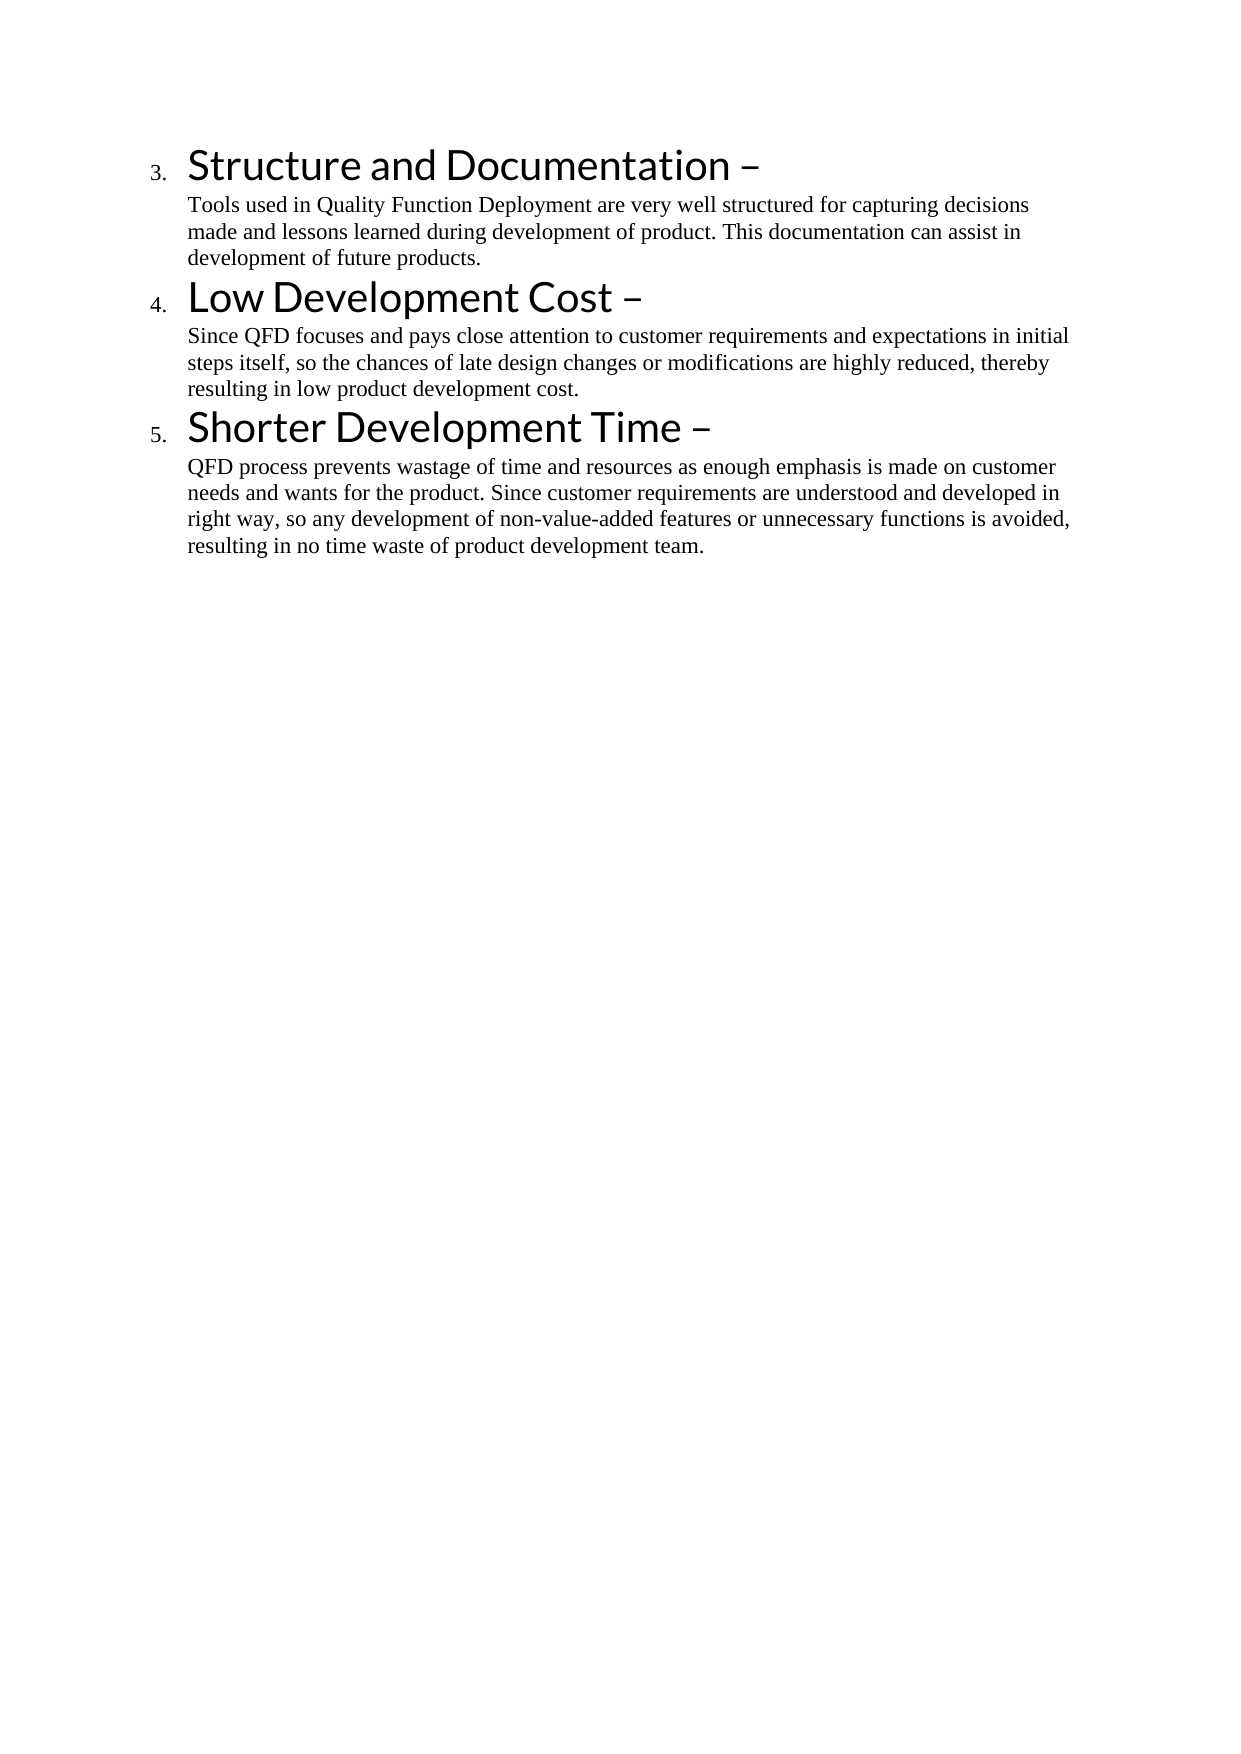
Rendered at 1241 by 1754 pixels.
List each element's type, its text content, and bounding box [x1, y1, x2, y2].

text Tools used in Quality Function Deployment are very well structured for capturing decisions made and lessons learned during development of product. This documentation can assist in development of future products. [187, 192, 1068, 271]
text QFD process prevents wastage of time and resources as enough emphasis is made on customer needs and wants for the product. Since customer requirements are understood and developed in right way, so any development of non-value-added features or unnecessary functions is avoided, resulting in no time waste of product development team. [187, 453, 1089, 558]
subtitle Low Development Cost – [150, 271, 1105, 321]
text Since QFD focuses and pays close attention to customer requirements and expectations in initial steps itself, so the chances of late design changes or modifications are highly reduced, thereby resulting in low product development cost. [187, 322, 1085, 401]
subtitle Shorter Development Time – [150, 401, 1105, 451]
subtitle Structure and Documentation – [150, 139, 1105, 189]
